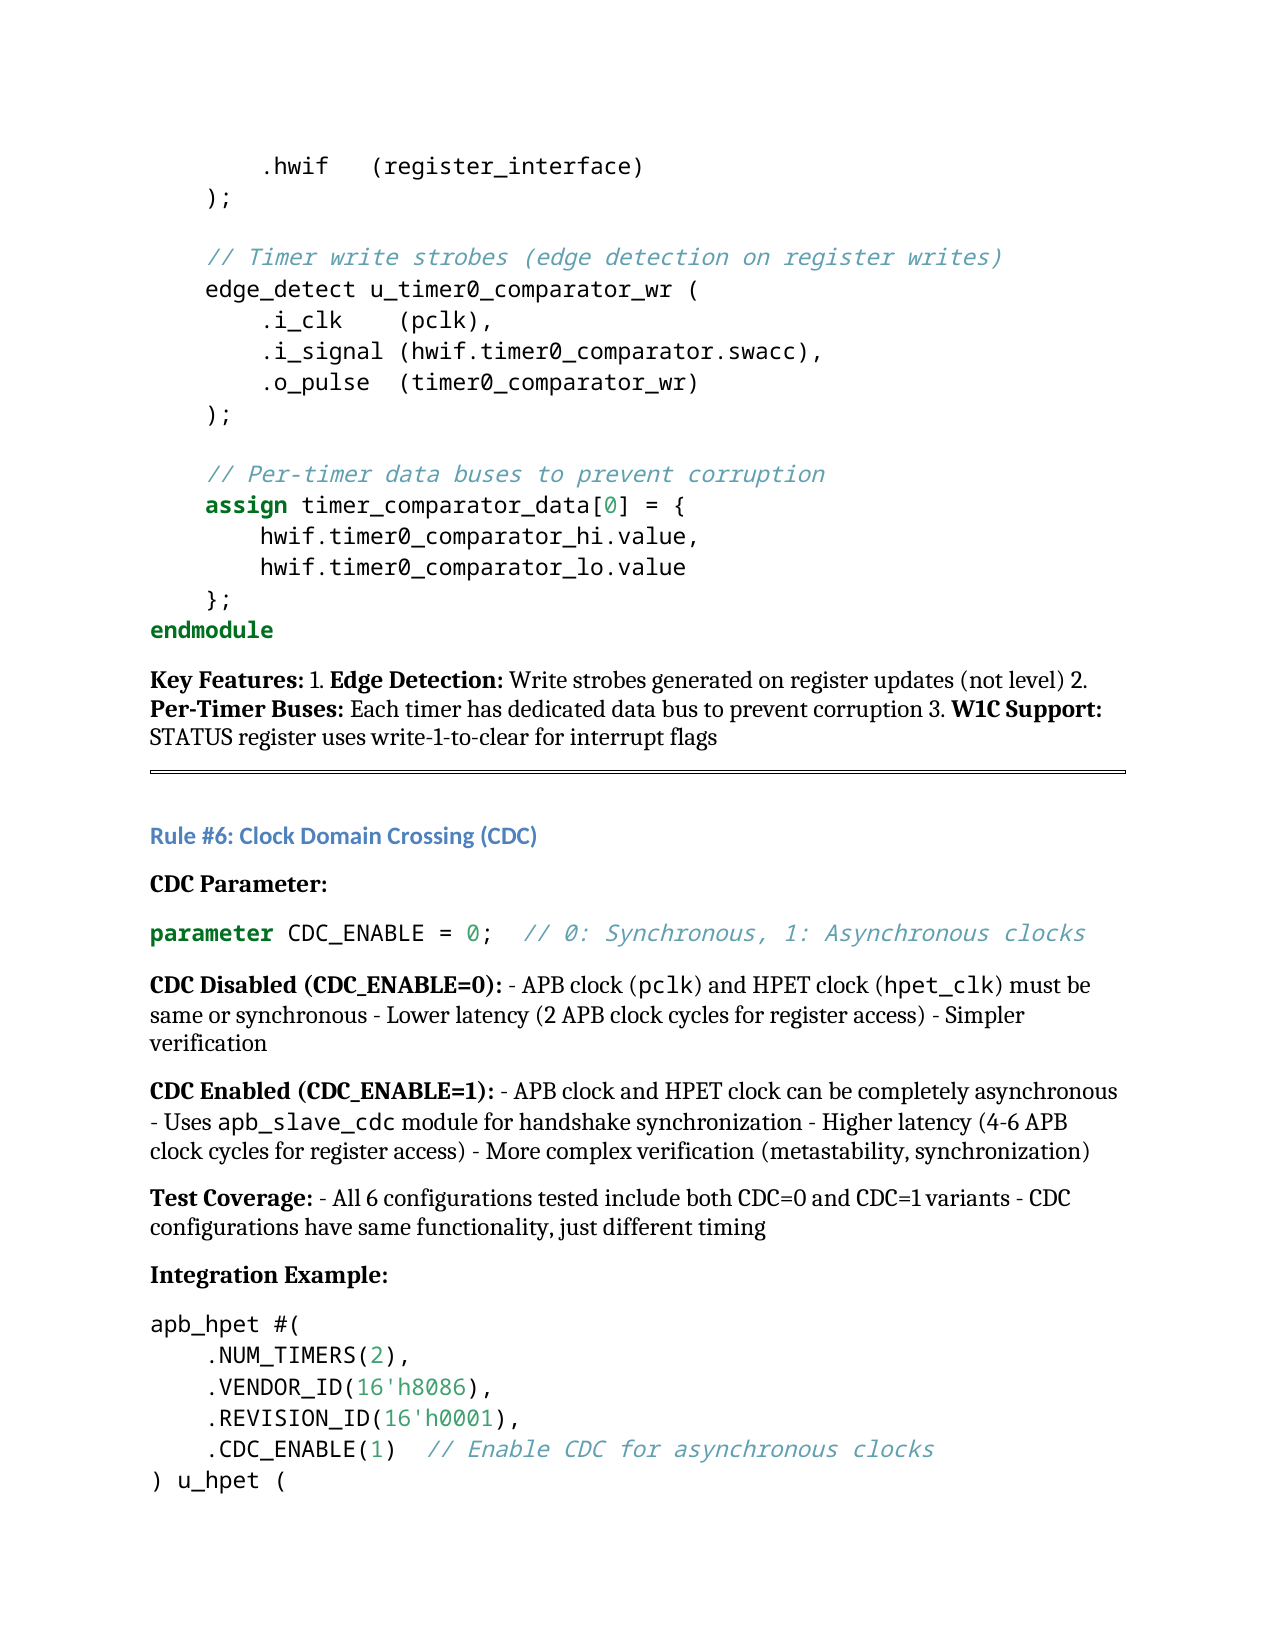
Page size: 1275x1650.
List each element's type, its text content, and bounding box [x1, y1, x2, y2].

text CDC Parameter: [150, 870, 1125, 898]
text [150, 150, 1125, 645]
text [150, 1308, 1125, 1496]
text Test Coverage: - All 6 configurations tested include both CDC=0 and CDC=1 variants - CDC configurations have same functionality, just different timing [150, 1184, 1125, 1242]
text CDC Disabled (CDC_ENABLE=0): - APB clock (pclk) and HPET clock (hpet_clk) must be same or synchronous - Lower latency (2 APB clock cycles for register access) - Simpler verification [150, 969, 1125, 1058]
text Key Features: 1. Edge Detection: Write strobes generated on register updates (not level) 2. Per-Timer Buses: Each timer has dedicated data bus to prevent corruption 3. W1C Support: STATUS register uses write-1-to-clear for interrupt flags [150, 666, 1125, 752]
text parameter CDC_ENABLE = 0; // 0: Synchronous, 1: Asynchronous clocks [150, 917, 1125, 948]
text CDC Enabled (CDC_ENABLE=1): - APB clock and HPET clock can be completely asynchronous - Uses apb_slave_cdc module for handshake synchronization - Higher latency (4-6 APB clock cycles for register access) - More complex verification (metastability, synchronization) [150, 1077, 1125, 1166]
subtitle Rule #6: Clock Domain Crossing (CDC) [150, 820, 1125, 851]
text Integration Example: [150, 1261, 1125, 1289]
